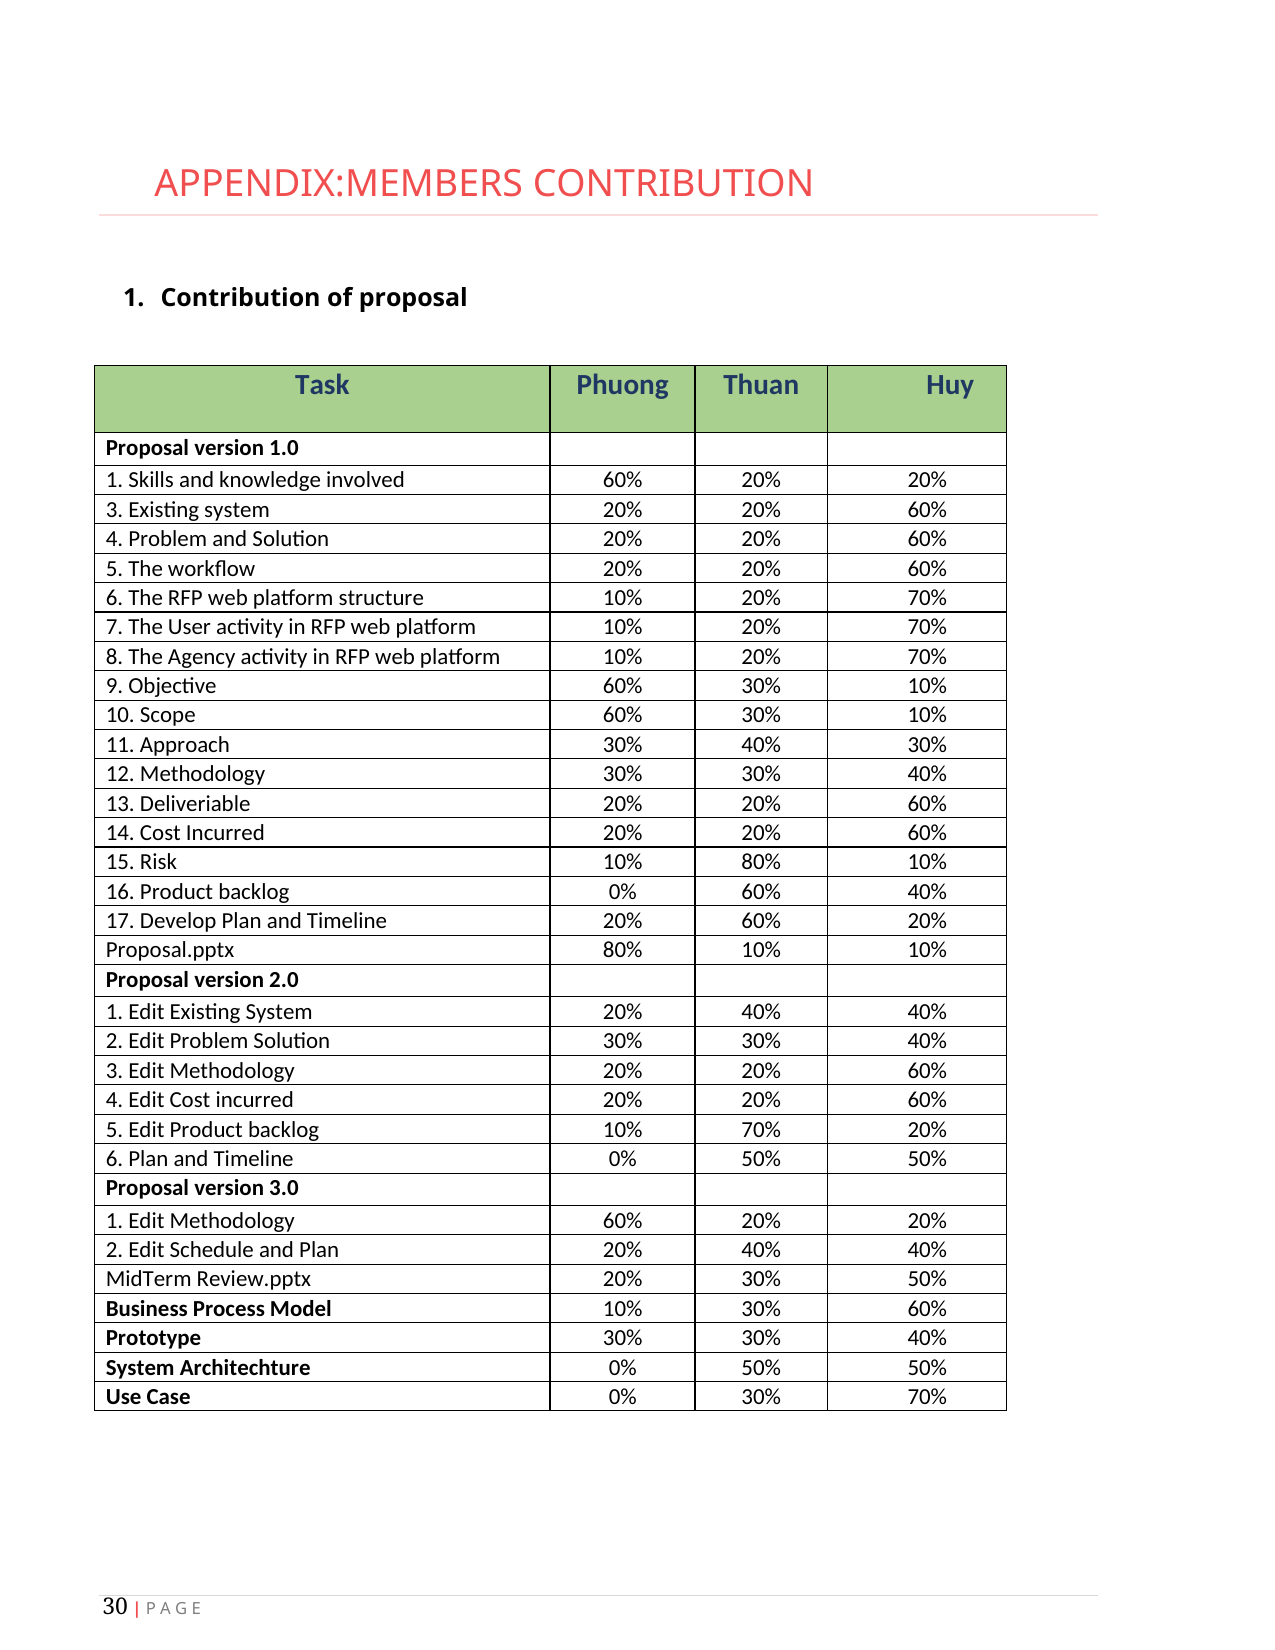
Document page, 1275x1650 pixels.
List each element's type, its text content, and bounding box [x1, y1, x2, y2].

table_cell Proposal version 3.0 [95, 1174, 549, 1205]
table_cell Prototype [95, 1323, 549, 1352]
table_cell 30% [696, 701, 827, 729]
table_cell 17. Develop Plan and Timeline [95, 906, 549, 934]
table_cell 10% [551, 1294, 694, 1322]
table_cell 30% [551, 759, 694, 788]
table_cell 40% [828, 1323, 1006, 1352]
table_cell 70% [828, 613, 1006, 641]
table_header Thuan [696, 366, 827, 432]
table_cell [551, 433, 694, 464]
table_cell 20% [551, 1056, 694, 1084]
table_cell 8. The Agency activity in RFP web platform [95, 642, 549, 670]
table_cell 30% [696, 671, 827, 699]
table_cell 20% [696, 466, 827, 494]
table_cell 30% [696, 1265, 827, 1293]
table_cell 30% [696, 1027, 827, 1055]
table_cell 20% [696, 1056, 827, 1084]
table_cell 50% [696, 1144, 827, 1172]
table_cell 11. Approach [95, 730, 549, 758]
table_cell 80% [551, 936, 694, 964]
table_cell 40% [828, 1235, 1006, 1263]
subtitle APPENDIX:MEMBERS CONTRIBUTION [154, 157, 1046, 208]
table_cell 7. The User activity in RFP web platform [95, 613, 549, 641]
table_cell 3. Existing system [95, 495, 549, 523]
table_cell 50% [828, 1353, 1006, 1381]
table_cell 20% [696, 495, 827, 523]
table_cell 30% [696, 1382, 827, 1410]
table_cell 1. Skills and knowledge involved [95, 466, 549, 494]
table_cell 50% [828, 1265, 1006, 1293]
table_cell 20% [828, 466, 1006, 494]
table_cell 20% [551, 495, 694, 523]
table_cell 10% [551, 1115, 694, 1143]
table_cell 30% [696, 1323, 827, 1352]
table_cell 6. Plan and Timeline [95, 1144, 549, 1172]
table_cell 10% [551, 848, 694, 876]
table_cell 20% [551, 789, 694, 817]
table_cell 6. The RFP web platform structure [95, 583, 549, 611]
table_cell 60% [828, 495, 1006, 523]
table_cell 2. Edit Problem Solution [95, 1027, 549, 1055]
table_cell 60% [828, 789, 1006, 817]
table_cell [828, 1174, 1006, 1205]
table_cell 30% [551, 1027, 694, 1055]
table_cell 20% [696, 583, 827, 611]
table_cell 40% [828, 997, 1006, 1026]
table_cell 1. Edit Methodology [95, 1206, 549, 1234]
table_cell 70% [828, 583, 1006, 611]
table_cell Use Case [95, 1382, 549, 1410]
table_cell 60% [828, 524, 1006, 553]
table_cell 12. Methodology [95, 759, 549, 788]
table_cell 20% [551, 906, 694, 934]
table_cell [828, 433, 1006, 464]
table_cell 0% [551, 877, 694, 905]
table_cell 10% [551, 583, 694, 611]
table_cell 0% [551, 1353, 694, 1381]
table_cell 70% [828, 642, 1006, 670]
table_cell 30% [828, 730, 1006, 758]
table_cell System Architechture [95, 1353, 549, 1381]
table_cell 5. The workflow [95, 554, 549, 582]
table_cell 60% [551, 671, 694, 699]
table_cell 60% [696, 877, 827, 905]
table_cell 20% [696, 642, 827, 670]
table_cell 30% [696, 1294, 827, 1322]
table_cell 9. Objective [95, 671, 549, 699]
table_cell [551, 1174, 694, 1205]
table_cell 10% [551, 642, 694, 670]
table_header Task [95, 366, 549, 432]
table_cell 20% [551, 818, 694, 846]
table_cell [696, 1174, 827, 1205]
table_cell MidTerm Review.pptx [95, 1265, 549, 1293]
table_cell Business Process Model [95, 1294, 549, 1322]
table_cell 40% [828, 759, 1006, 788]
table_cell 20% [828, 1206, 1006, 1234]
table_cell 60% [551, 1206, 694, 1234]
table_cell 10% [828, 848, 1006, 876]
table_cell 20% [696, 554, 827, 582]
table_cell [828, 965, 1006, 996]
table_cell 20% [696, 1085, 827, 1114]
table_cell 5. Edit Product backlog [95, 1115, 549, 1143]
table_cell 20% [696, 789, 827, 817]
table_cell 60% [828, 818, 1006, 846]
table_cell 30% [551, 730, 694, 758]
table_cell 40% [828, 877, 1006, 905]
table_cell 30% [696, 759, 827, 788]
table_cell 0% [551, 1382, 694, 1410]
table_cell 60% [828, 1085, 1006, 1114]
table_cell 13. Deliveriable [95, 789, 549, 817]
table_cell 60% [551, 701, 694, 729]
table_cell 70% [696, 1115, 827, 1143]
table_cell 60% [828, 554, 1006, 582]
table_cell 10% [551, 613, 694, 641]
table_cell 20% [551, 1265, 694, 1293]
table_cell 50% [696, 1353, 827, 1381]
table_cell 60% [828, 1056, 1006, 1084]
table_cell 40% [696, 997, 827, 1026]
table_cell 60% [696, 906, 827, 934]
table_cell 14. Cost Incurred [95, 818, 549, 846]
table_cell 2. Edit Schedule and Plan [95, 1235, 549, 1263]
table_cell 30% [551, 1323, 694, 1352]
table_cell 10% [696, 936, 827, 964]
table_cell 1. Edit Existing System [95, 997, 549, 1026]
table_cell 20% [828, 906, 1006, 934]
table_cell 16. Product backlog [95, 877, 549, 905]
table_cell 20% [696, 1206, 827, 1234]
subtitle Contribution of proposal [123, 280, 1096, 314]
table_cell 20% [551, 1085, 694, 1114]
table_cell 20% [696, 613, 827, 641]
table_cell 4. Edit Cost incurred [95, 1085, 549, 1114]
table_cell 20% [828, 1115, 1006, 1143]
table_header Huy [828, 366, 1006, 432]
table_cell [696, 965, 827, 996]
table_cell 10% [828, 671, 1006, 699]
table_cell 10. Scope [95, 701, 549, 729]
table_cell 10% [828, 936, 1006, 964]
table_cell Proposal version 2.0 [95, 965, 549, 996]
table_cell [696, 433, 827, 464]
table_header Phuong [551, 366, 694, 432]
table_cell 70% [828, 1382, 1006, 1410]
table_cell 40% [828, 1027, 1006, 1055]
table_cell 60% [551, 466, 694, 494]
table_cell 80% [696, 848, 827, 876]
table_cell [551, 965, 694, 996]
table_cell 20% [696, 818, 827, 846]
table_cell 20% [551, 524, 694, 553]
table_cell 0% [551, 1144, 694, 1172]
table_cell 20% [696, 524, 827, 553]
table_cell Proposal.pptx [95, 936, 549, 964]
table_cell 40% [696, 730, 827, 758]
table_cell 20% [551, 997, 694, 1026]
table_cell 15. Risk [95, 848, 549, 876]
table_cell 60% [828, 1294, 1006, 1322]
table_cell 20% [551, 1235, 694, 1263]
table_cell 20% [551, 554, 694, 582]
table_cell Proposal version 1.0 [95, 433, 549, 464]
table_cell 3. Edit Methodology [95, 1056, 549, 1084]
table_cell 4. Problem and Solution [95, 524, 549, 553]
table_cell 50% [828, 1144, 1006, 1172]
table_cell 40% [696, 1235, 827, 1263]
table_cell 10% [828, 701, 1006, 729]
